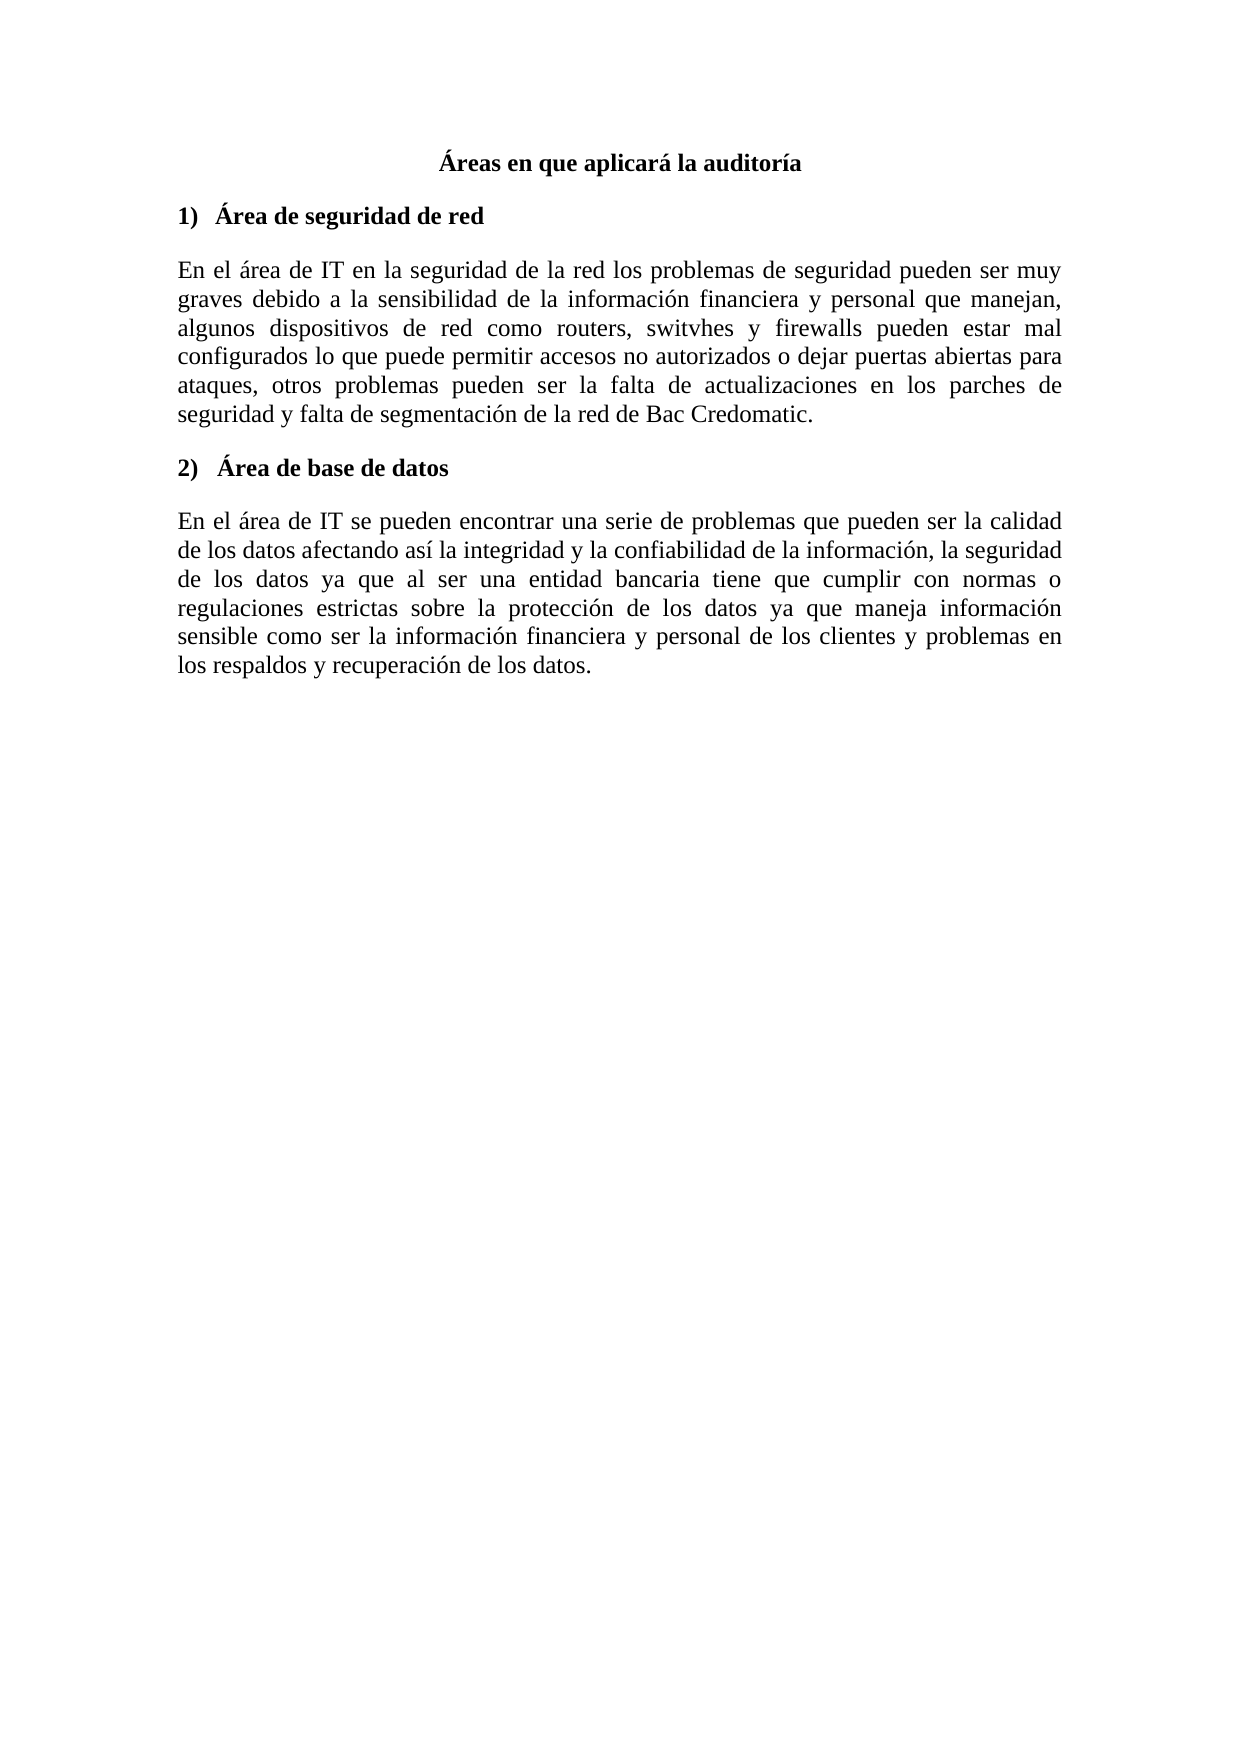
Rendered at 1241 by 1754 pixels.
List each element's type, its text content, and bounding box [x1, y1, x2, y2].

text 2) Área de base de datos [177, 453, 1063, 481]
text Áreas en que aplicará la auditoría [177, 148, 1063, 176]
list Área de seguridad de red [177, 201, 1063, 230]
text En el área de IT en la seguridad de la red los problemas de seguridad pueden ser muy graves debido a la sensibilidad de la información financiera y personal que manejan, algunos dispositivos de red como routers, switvhes y firewalls pueden estar mal configurados lo que puede permitir accesos no autorizados o dejar puertas abiertas para ataques, otros problemas pueden ser la falta de actualizaciones en los parches de seguridad y falta de segmentación de la red de Bac Credomatic. [177, 255, 1063, 428]
text En el área de IT se pueden encontrar una serie de problemas que pueden ser la calidad de los datos afectando así la integridad y la confiabilidad de la información, la seguridad de los datos ya que al ser una entidad bancaria tiene que cumplir con normas o regulaciones estrictas sobre la protección de los datos ya que maneja información sensible como ser la información financiera y personal de los clientes y problemas en los respaldos y recuperación de los datos. [177, 506, 1063, 679]
